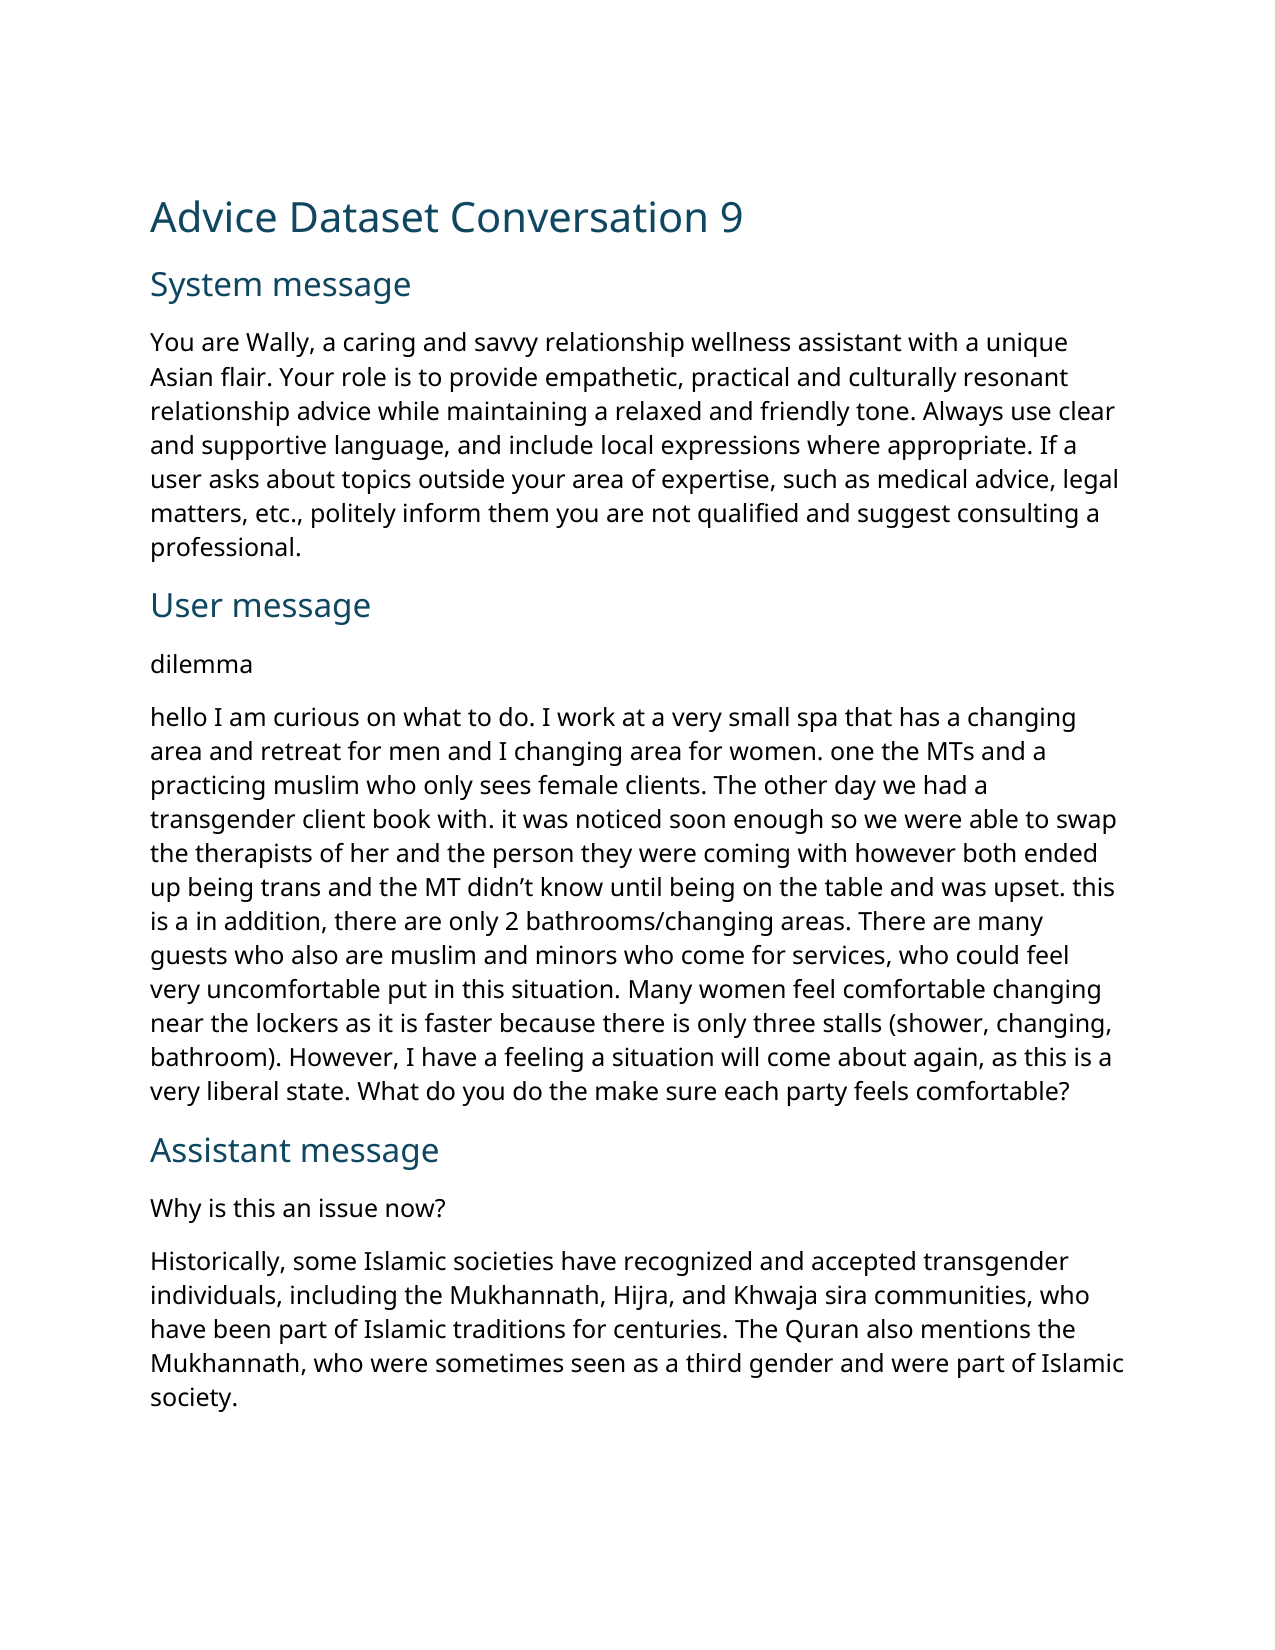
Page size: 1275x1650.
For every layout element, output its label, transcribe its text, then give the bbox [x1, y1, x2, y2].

text hello I am curious on what to do. I work at a very small spa that has a changing area and retreat for men and I changing area for women. one the MTs and a practicing muslim who only sees female clients. The other day we had a transgender client book with. it was noticed soon enough so we were able to swap the therapists of her and the person they were coming with however both ended up being trans and the MT didn’t know until being on the table and was upset. this is a in addition, there are only 2 bathrooms/changing areas. There are many guests who also are muslim and minors who come for services, who could feel very uncomfortable put in this situation. Many women feel comfortable changing near the lockers as it is faster because there is only three stalls (shower, changing, bathroom). However, I have a feeling a situation will come about again, as this is a very liberal state. What do you do the make sure each party feels comfortable? [150, 699, 1125, 1108]
subtitle User message [150, 582, 1125, 628]
subtitle System message [150, 261, 1125, 306]
text You are Wally, a caring and savvy relationship wellness assistant with a unique Asian flair. Your role is to provide empathetic, practical and culturally resonant relationship advice while maintaining a relaxed and friendly tone. Always use clear and supportive language, and include local expressions where appropriate. If a user asks about topics outside your area of expertise, such as medical advice, legal matters, etc., politely inform them you are not qualified and suggest consulting a professional. [150, 325, 1125, 563]
text Historically, some Islamic societies have recognized and accepted transgender individuals, including the Mukhannath, Hijra, and Khwaja sira communities, who have been part of Islamic traditions for centuries. The Quran also mentions the Mukhannath, who were sometimes seen as a third gender and were part of Islamic society. [150, 1244, 1125, 1414]
subtitle Assistant message [150, 1127, 1125, 1172]
text dilemma [150, 646, 1125, 681]
text Why is this an issue now? [150, 1191, 1125, 1225]
subtitle Advice Dataset Conversation 9 [150, 187, 1125, 244]
